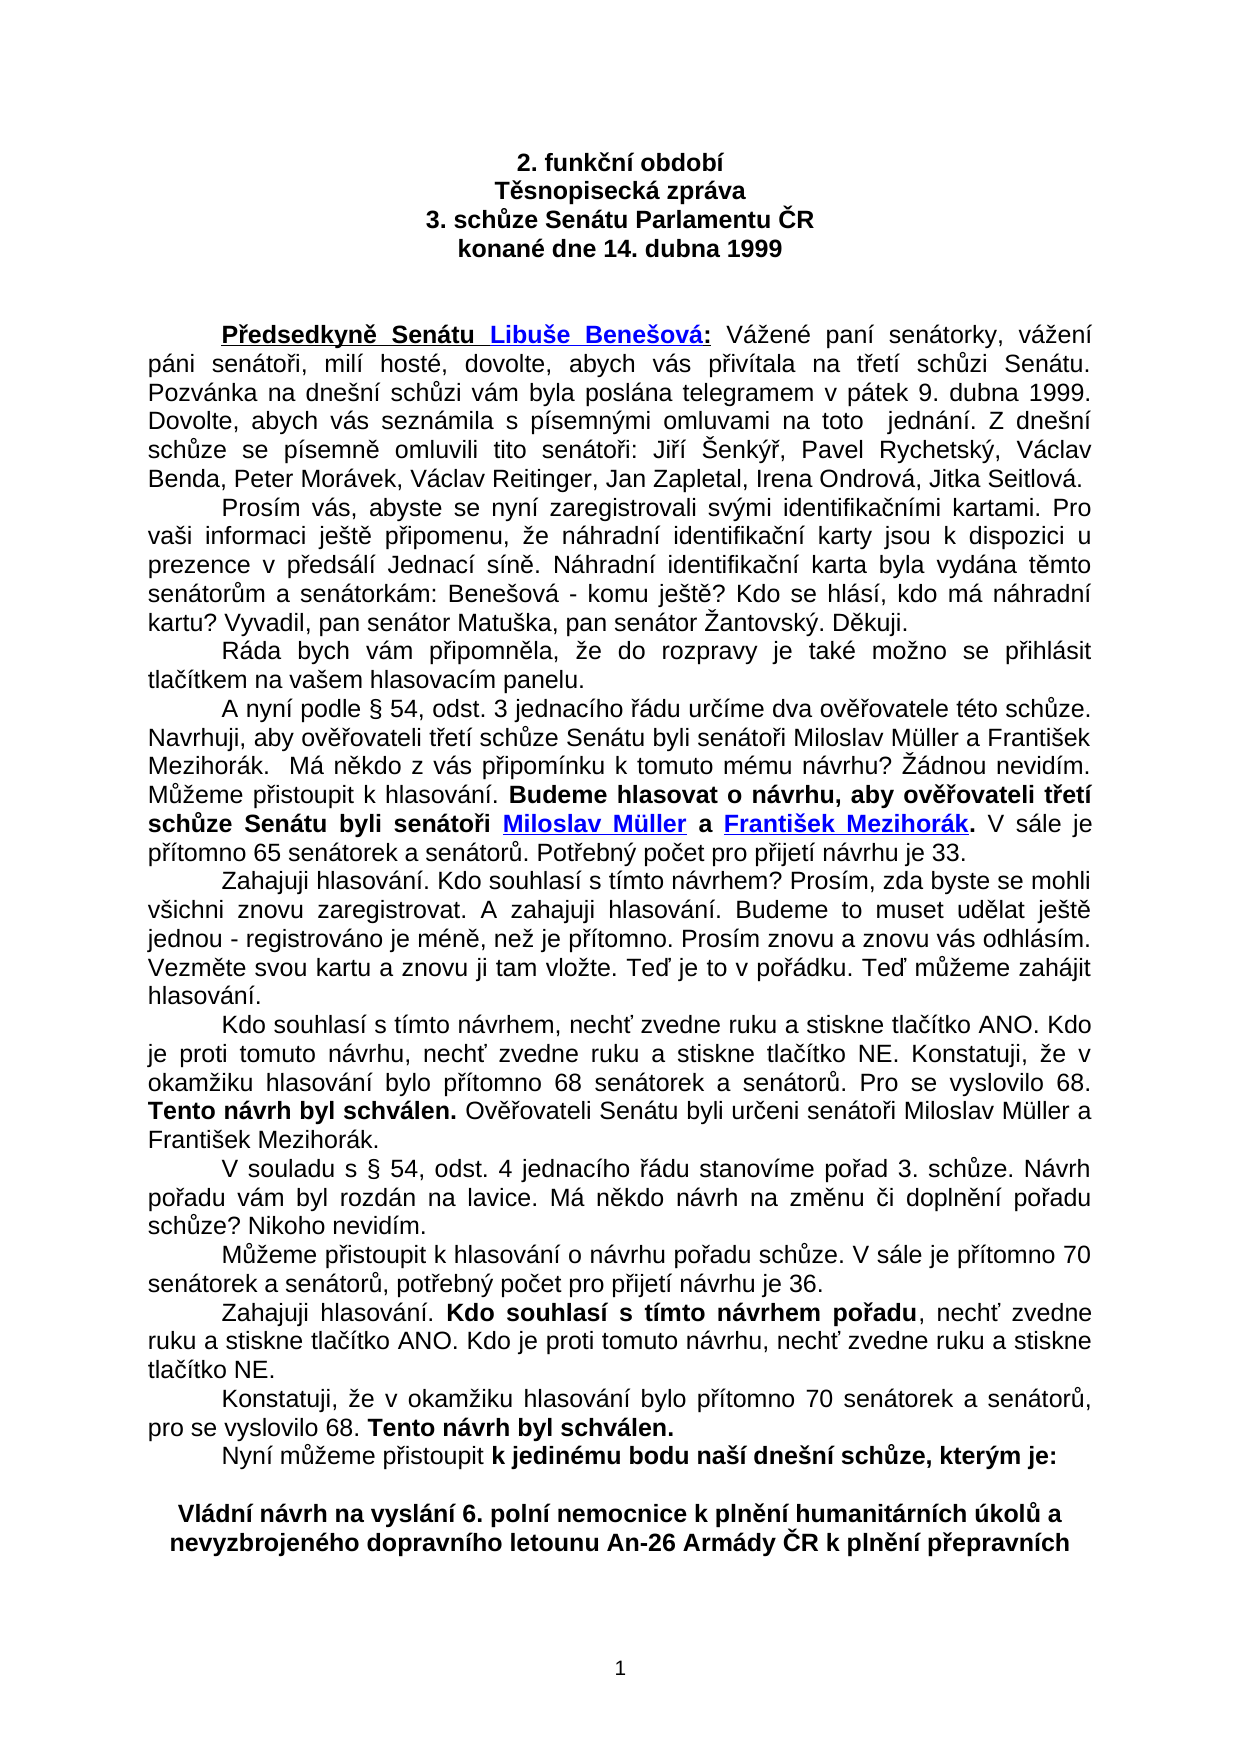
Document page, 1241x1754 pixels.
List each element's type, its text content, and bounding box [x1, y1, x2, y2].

text Předsedkyně Senátu Libuše Benešová: Vážené paní senátorky, vážení páni senátoři, milí hosté, dovolte, abych vás přivítala na třetí schůzi Senátu. Pozvánka na dnešní schůzi vám byla poslána telegramem v pátek 9. dubna 1999. Dovolte, abych vás seznámila s písemnými omluvami na toto jednání. Z dnešní schůze se písemně omluvili tito senátoři: Jiří Šenkýř, Pavel Rychetský, Václav Benda, Peter Morávek, Václav Reitinger, Jan Zapletal, Irena Ondrová, Jitka Seitlová. [148, 320, 1093, 493]
text Těsnopisecká zpráva [148, 176, 1093, 205]
text 2. funkční období [148, 148, 1093, 176]
text A nyní podle § 54, odst. 3 jednacího řádu určíme dva ověřovatele této schůze. Navrhuji, aby ověřovateli třetí schůze Senátu byli senátoři Miloslav Müller a František Mezihorák. Má někdo z vás připomínku k tomuto mému návrhu? Žádnou nevidím. Můžeme přistoupit k hlasování. Budeme hlasovat o návrhu, aby ověřovateli třetí schůze Senátu byli senátoři Miloslav Müller a František Mezihorák. V sále je přítomno 65 senátorek a senátorů. Potřebný počet pro přijetí návrhu je 33. [148, 694, 1093, 866]
text Ráda bych vám připomněla, že do rozpravy je také možno se přihlásit tlačítkem na vašem hlasovacím panelu. [148, 636, 1093, 694]
text konané dne 14. dubna 1999 [148, 234, 1093, 263]
text Zahajuji hlasování. Kdo souhlasí s tímto návrhem pořadu, nechť zvedne ruku a stiskne tlačítko ANO. Kdo je proti tomuto návrhu, nechť zvedne ruku a stiskne tlačítko NE. [148, 1298, 1093, 1384]
text Zahajuji hlasování. Kdo souhlasí s tímto návrhem? Prosím, zda byste se mohli všichni znovu zaregistrovat. A zahajuji hlasování. Budeme to muset udělat ještě jednou - registrováno je méně, než je přítomno. Prosím znovu a znovu vás odhlásím. Vezměte svou kartu a znovu ji tam vložte. Teď je to v pořádku. Teď můžeme zahájit hlasování. [148, 866, 1093, 1010]
text 3. schůze Senátu Parlamentu ČR [148, 205, 1093, 234]
text V souladu s § 54, odst. 4 jednacího řádu stanovíme pořad 3. schůze. Návrh pořadu vám byl rozdán na lavice. Má někdo návrh na změnu či doplnění pořadu schůze? Nikoho nevidím. [148, 1154, 1093, 1240]
text Kdo souhlasí s tímto návrhem, nechť zvedne ruku a stiskne tlačítko ANO. Kdo je proti tomuto návrhu, nechť zvedne ruku a stiskne tlačítko NE. Konstatuji, že v okamžiku hlasování bylo přítomno 68 senátorek a senátorů. Pro se vyslovilo 68. Tento návrh byl schválen. Ověřovateli Senátu byli určeni senátoři Miloslav Müller a František Mezihorák. [148, 1010, 1093, 1154]
text Prosím vás, abyste se nyní zaregistrovali svými identifikačními kartami. Pro vaši informaci ještě připomenu, že náhradní identifikační karty jsou k dispozici u prezence v předsálí Jednací síně. Náhradní identifikační karta byla vydána těmto senátorům a senátorkám: Benešová - komu ještě? Kdo se hlásí, kdo má náhradní kartu? Vyvadil, pan senátor Matuška, pan senátor Žantovský. Děkuji. [148, 493, 1093, 636]
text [148, 1499, 1093, 1556]
text Můžeme přistoupit k hlasování o návrhu pořadu schůze. V sále je přítomno 70 senátorek a senátorů, potřebný počet pro přijetí návrhu je 36. [148, 1240, 1093, 1298]
text Nyní můžeme přistoupit k jedinému bodu naší dnešní schůze, kterým je: [148, 1441, 1093, 1470]
text Konstatuji, že v okamžiku hlasování bylo přítomno 70 senátorek a senátorů, pro se vyslovilo 68. Tento návrh byl schválen. [148, 1384, 1093, 1441]
